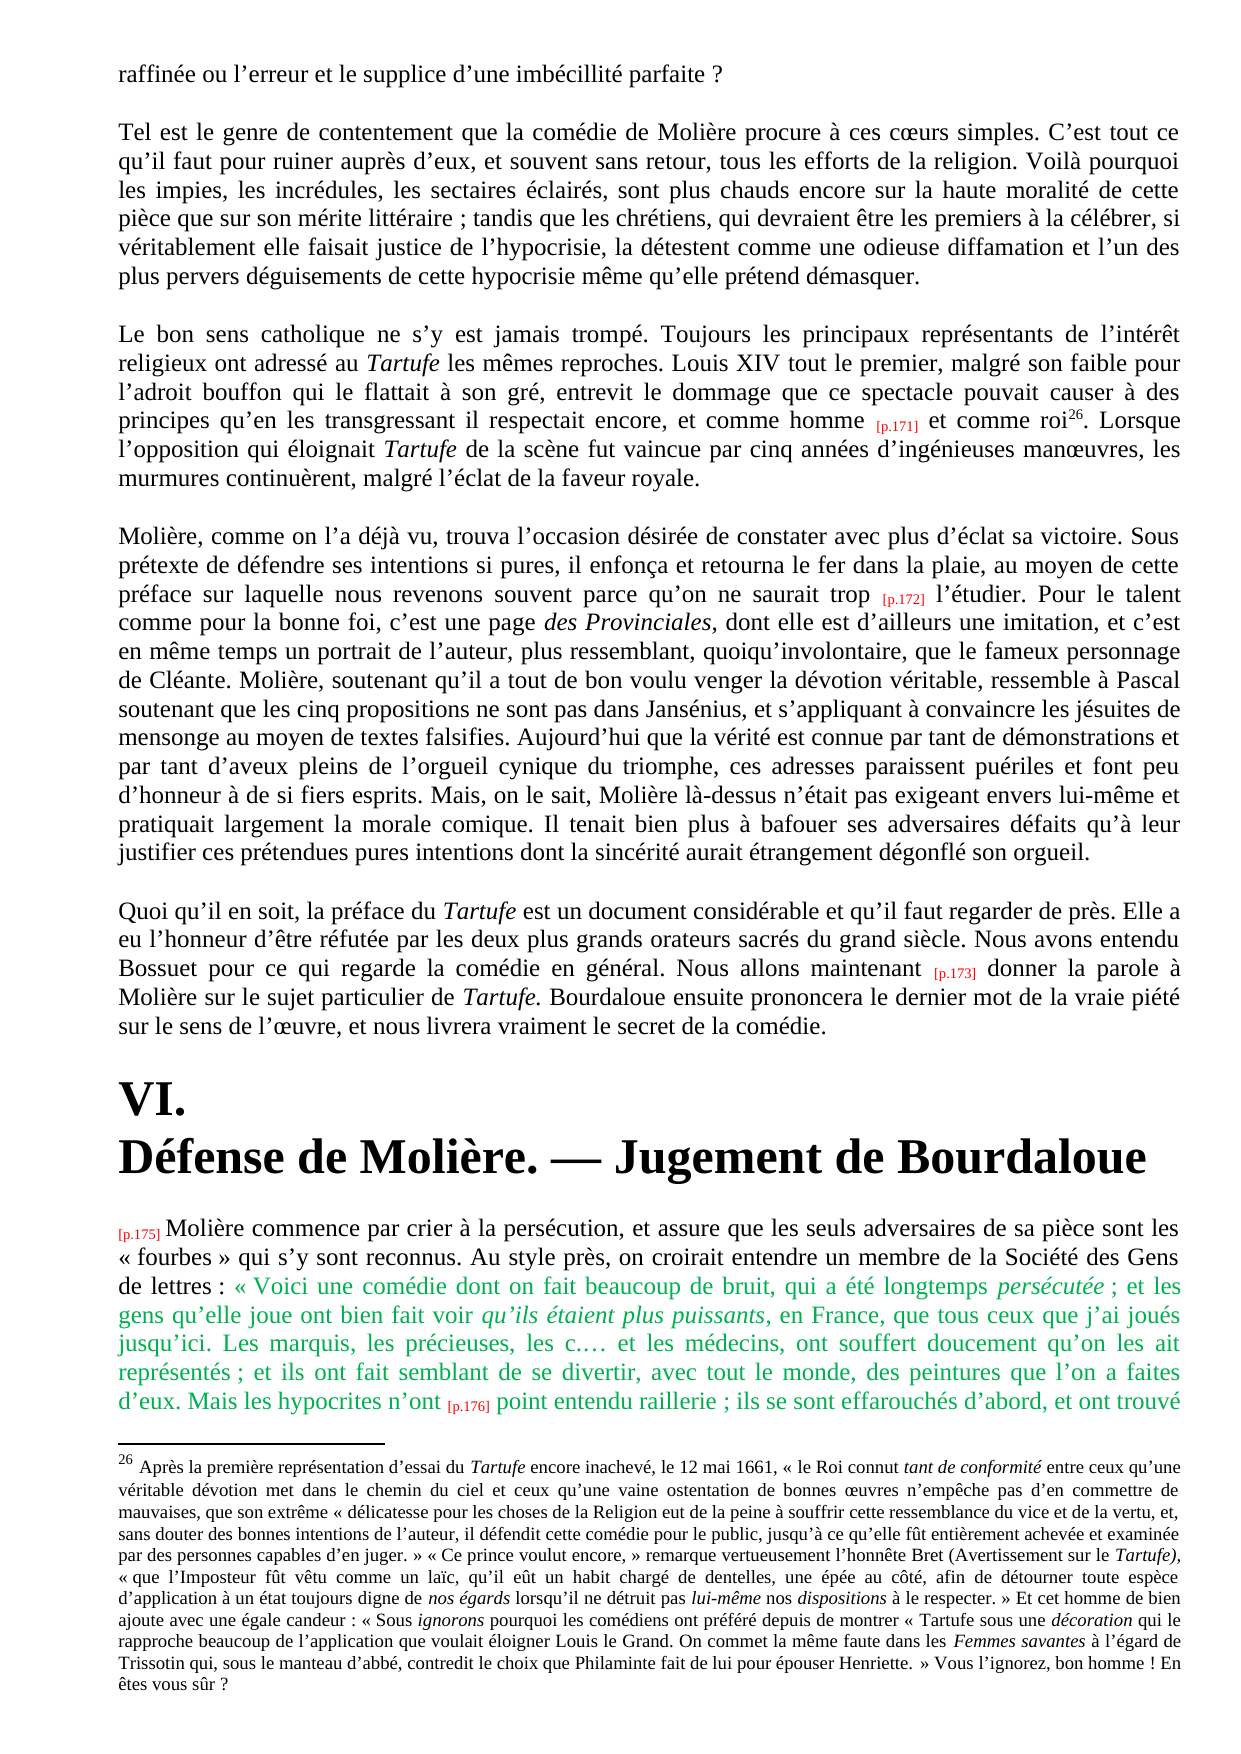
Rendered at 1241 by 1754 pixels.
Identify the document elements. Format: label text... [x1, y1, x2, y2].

text Quoi qu’il en soit, la préface du Tartufe est un document considérable et qu’il faut regarder de près. Elle a eu l’honneur d’être réfutée par les deux plus grands orateurs sacrés du grand siècle. Nous avons entendu Bossuet pour ce qui regarde la comédie en général. Nous allons maintenant [p.173] donner la parole à Molière sur le sujet particulier de Tartufe. Bourdaloue ensuite prononcera le dernier mot de la vraie piété sur le sens de l’œuvre, et nous livrera vraiment le secret de la comédie. [118, 896, 1181, 1039]
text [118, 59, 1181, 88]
text Le bon sens catholique ne s’y est jamais trompé. Toujours les principaux représentants de l’intérêt religieux ont adressé au Tartufe les mêmes reproches. Louis XIV tout le premier, malgré son faible pour l’adroit bouffon qui le flattait à son gré, entrevit le dommage que ce spectacle pouvait causer à des principes qu’en les transgressant il respectait encore, et comme homme [p.171] et comme roi. Lorsque l’opposition qui éloignait Tartufe de la scène fut vaincue par cinq années d’ingénieuses manœuvres, les murmures continuèrent, malgré l’éclat de la faveur royale. [118, 319, 1181, 492]
subtitle VI. Défense de Molière. — Jugement de Bourdaloue [118, 1069, 1181, 1184]
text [118, 1213, 1181, 1415]
text Tel est le genre de contentement que la comédie de Molière procure à ces cœurs simples. C’est tout ce qu’il faut pour ruiner auprès d’eux, et souvent sans retour, tous les efforts de la religion. Voilà pourquoi les impies, les incrédules, les sectaires éclairés, sont plus chauds encore sur la haute moralité de cette pièce que sur son mérite littéraire ; tandis que les chrétiens, qui devraient être les premiers à la célébrer, si véritablement elle faisait justice de l’hypocrisie, la détestent comme une odieuse diffamation et l’un des plus pervers déguisements de cette hypocrisie même qu’elle prétend démasquer. [118, 117, 1181, 290]
text Molière, comme on l’a déjà vu, trouva l’occasion désirée de constater avec plus d’éclat sa victoire. Sous prétexte de défendre ses intentions si pures, il enfonça et retourna le fer dans la plaie, au moyen de cette préface sur laquelle nous revenons souvent parce qu’on ne saurait trop [p.172] l’étudier. Pour le talent comme pour la bonne foi, c’est une page des Provinciales, dont elle est d’ailleurs une imitation, et c’est en même temps un portrait de l’auteur, plus ressemblant, quoiqu’involontaire, que le fameux personnage de Cléante. Molière, soutenant qu’il a tout de bon voulu venger la dévotion véritable, ressemble à Pascal soutenant que les cinq propositions ne sont pas dans Jansénius, et s’appliquant à convaincre les jésuites de mensonge au moyen de textes falsifies. Aujourd’hui que la vérité est connue par tant de démonstrations et par tant d’aveux pleins de l’orgueil cynique du triomphe, ces adresses paraissent puériles et font peu d’honneur à de si fiers esprits. Mais, on le sait, Molière là-dessus n’était pas exigeant envers lui-même et pratiquait largement la morale comique. Il tenait bien plus à bafouer ses adversaires défaits qu’à leur justifier ces prétendues pures intentions dont la sincérité aurait étrangement dégonflé son orgueil. [118, 521, 1181, 866]
